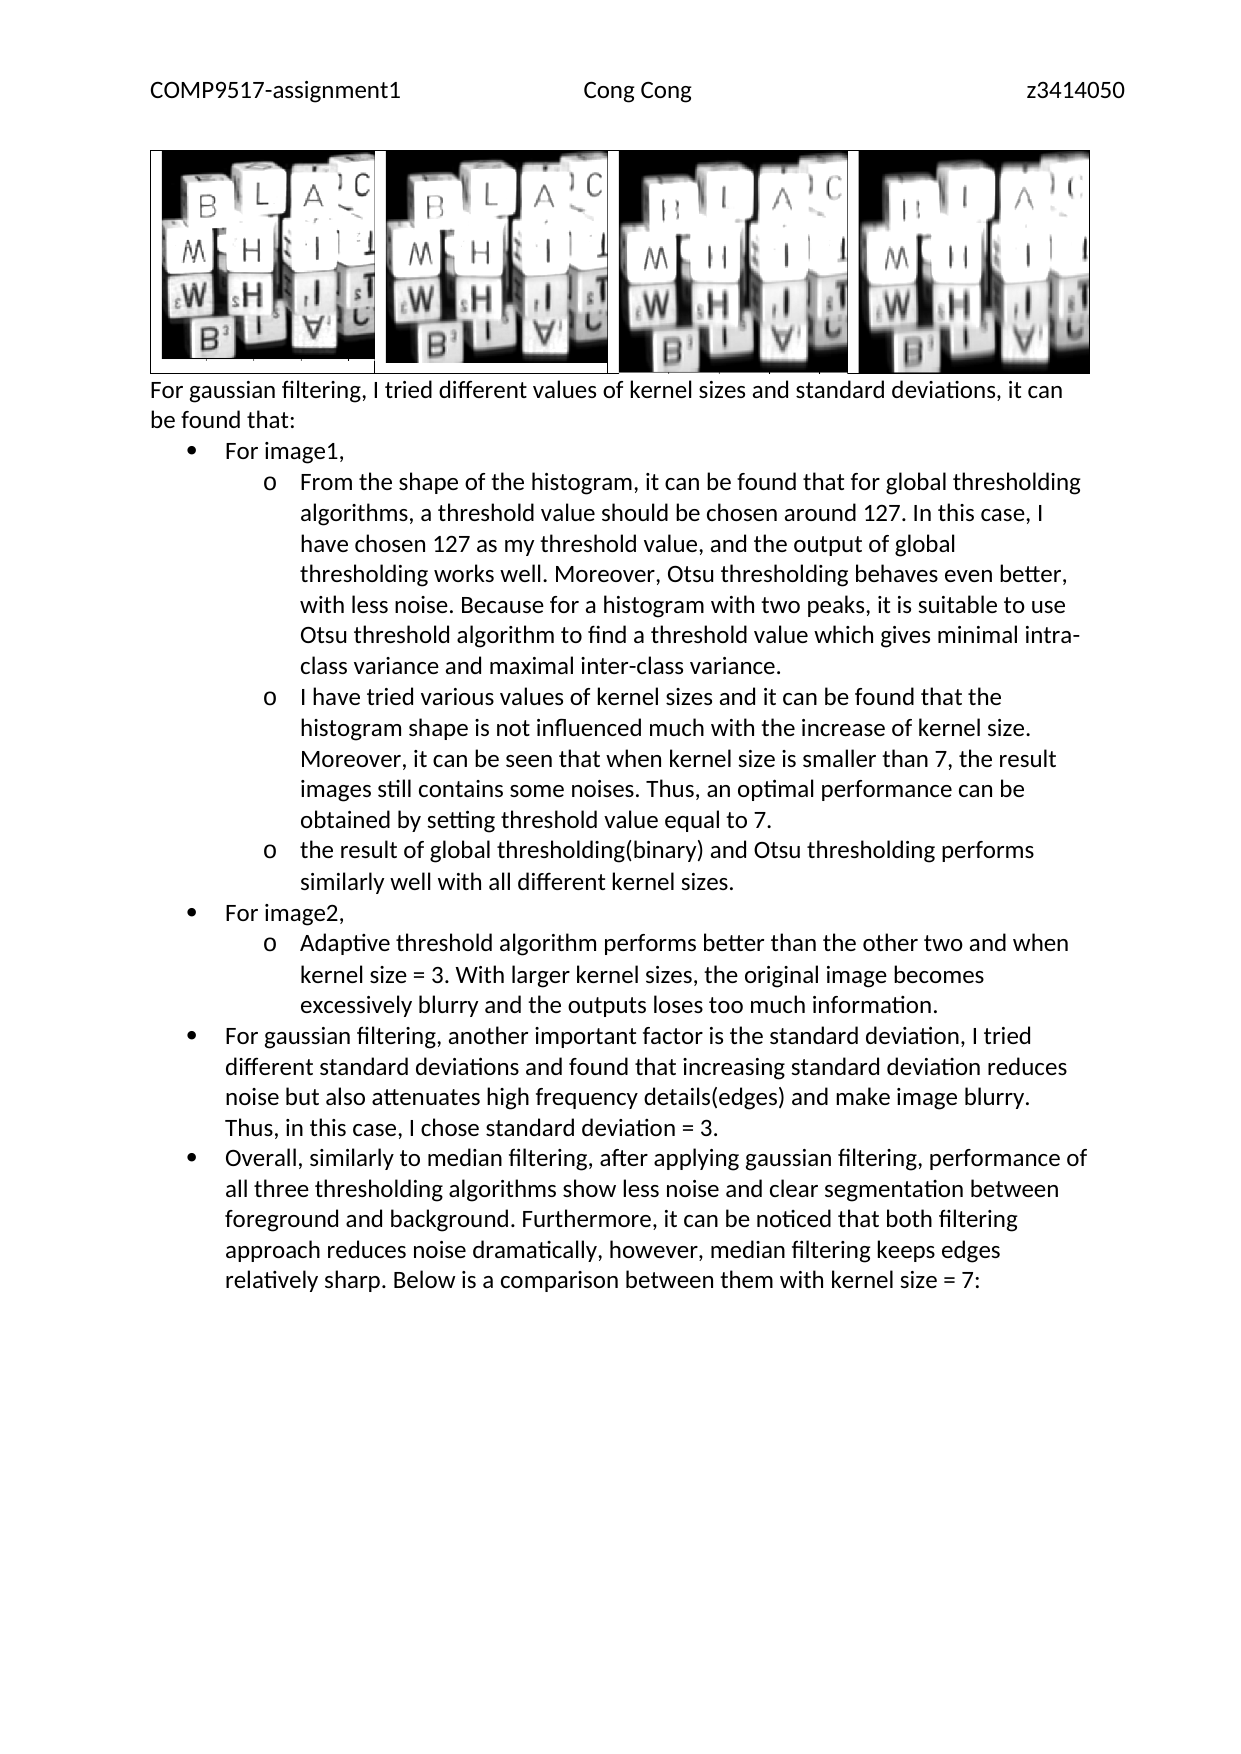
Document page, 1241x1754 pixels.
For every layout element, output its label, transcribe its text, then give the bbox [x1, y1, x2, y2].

list For image1, [187, 435, 1090, 466]
picture [858, 151, 1089, 373]
list the result of global thresholding(binary) and Otsu thresholding performs similarly well with all different kernel sizes. [262, 834, 1090, 897]
table_cell [848, 151, 858, 373]
list For gaussian filtering, another important factor is the standard deviation, I tried different standard deviations and found that increasing standard deviation reduces noise but also attenuates high frequency details(edges) and make image blurry. Thus, in this case, I chose standard deviation = 3. [187, 1020, 1090, 1142]
table_cell [151, 151, 374, 373]
list For image2, [187, 897, 1090, 927]
picture [385, 151, 608, 363]
table_cell [608, 151, 618, 373]
table_cell [375, 151, 607, 373]
picture [161, 151, 375, 361]
list From the shape of the histogram, it can be found that for global thresholding algorithms, a threshold value should be chosen around 127. In this case, I have chosen 127 as my threshold value, and the output of global thresholding works well. Moreover, Otsu thresholding behaves even better, with less noise. Because for a histogram with two peaks, it is suitable to use Otsu threshold algorithm to find a threshold value which gives minimal intra-class variance and maximal inter-class variance. [262, 466, 1090, 681]
list I have tried various values of kernel sizes and it can be found that the histogram shape is not influenced much with the increase of kernel size. Moreover, it can be seen that when kernel size is smaller than 7, the result images still contains some noises. Thus, an optimal performance can be obtained by setting threshold value equal to 7. [262, 681, 1090, 834]
text For gaussian filtering, I tried different values of kernel sizes and standard deviations, it can be found that: [150, 374, 1090, 435]
list Adaptive threshold algorithm performs better than the other two and when kernel size = 3. With larger kernel sizes, the original image becomes excessively blurry and the outputs loses too much information. [262, 927, 1090, 1020]
list Overall, similarly to median filtering, after applying gaussian filtering, performance of all three thresholding algorithms show less noise and clear segmentation between foreground and background. Furthermore, it can be noticed that both filtering approach reduces noise dramatically, however, median filtering keeps edges relatively sharp. Below is a comparison between them with kernel size = 7: [187, 1142, 1090, 1295]
picture [618, 151, 848, 374]
